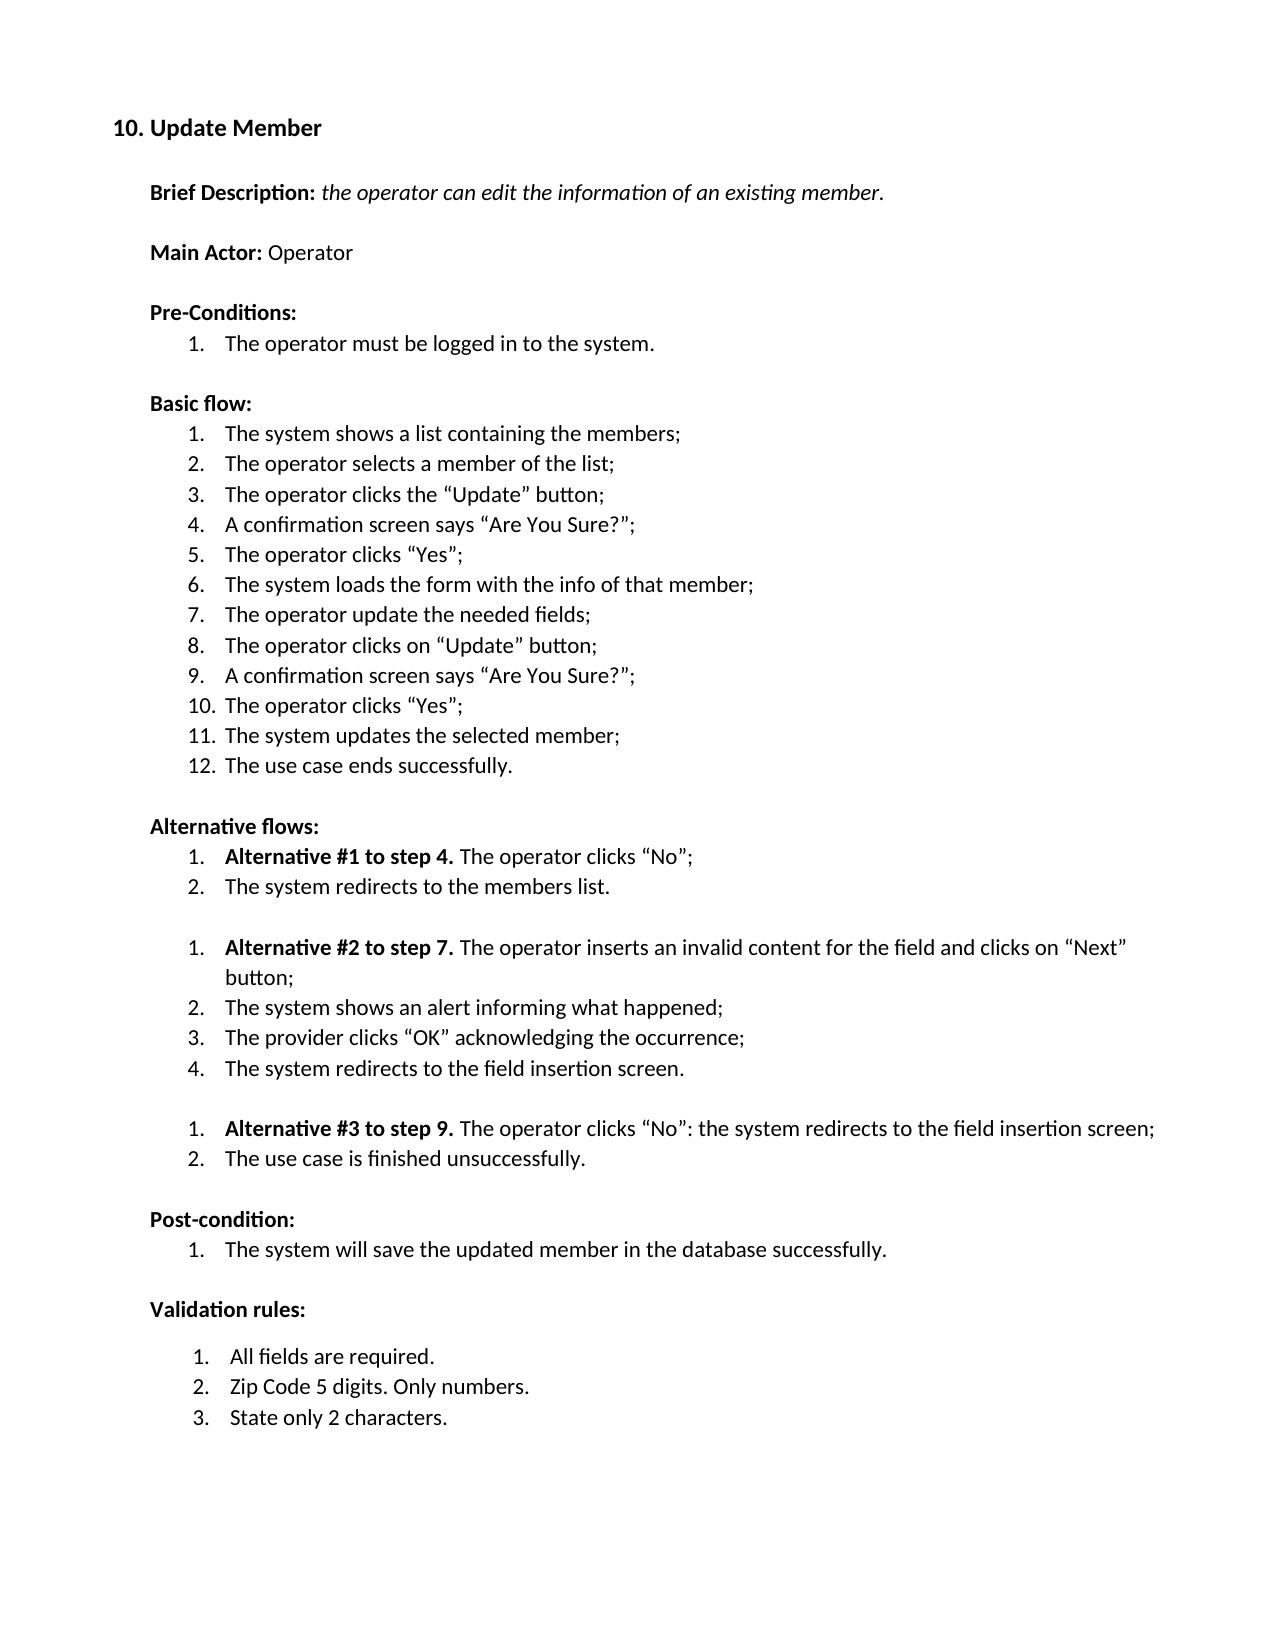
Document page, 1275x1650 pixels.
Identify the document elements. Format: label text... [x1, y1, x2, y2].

list The system shows an alert informing what happened; [187, 993, 1200, 1021]
list The use case ends successfully. [187, 752, 1200, 780]
list The use case is finished unsuccessfully. [75, 1144, 1200, 1172]
list A confirmation screen says “Are You Sure?”; [187, 510, 1200, 538]
list State only 2 characters. [192, 1403, 1200, 1431]
text Brief Description: the operator can edit the information of an existing member. [150, 178, 1200, 206]
list Zip Code 5 digits. Only numbers. [192, 1372, 1200, 1401]
list The operator clicks the “Update” button; [187, 480, 1200, 508]
list The operator update the needed fields; [187, 601, 1200, 629]
text Post-condition: [75, 1205, 1200, 1233]
list The system updates the selected member; [187, 721, 1200, 749]
list Alternative #1 to step 4. The operator clicks “No”; [187, 842, 1200, 870]
text Validation rules: [150, 1295, 1200, 1323]
list The system redirects to the members list. [187, 872, 1200, 901]
list The system redirects to the field insertion screen. [187, 1054, 1200, 1082]
text Update Member [112, 112, 1200, 143]
text Alternative flows: [75, 812, 1200, 840]
list A confirmation screen says “Are You Sure?”; [187, 661, 1200, 689]
list The operator selects a member of the list; [187, 449, 1200, 478]
list The system will save the updated member in the database successfully. [187, 1235, 1200, 1263]
list The provider clicks “OK” acknowledging the occurrence; [187, 1023, 1200, 1052]
list The system loads the form with the info of that member; [187, 570, 1200, 598]
list The operator clicks on “Update” button; [187, 631, 1200, 659]
text Main Actor: Operator [150, 238, 1200, 266]
list The operator must be logged in to the system. [187, 329, 1200, 357]
list The system shows a list containing the members; [187, 419, 1200, 447]
text Basic flow: [75, 389, 1200, 417]
list All fields are required. [192, 1342, 1200, 1370]
list The operator clicks “Yes”; [187, 540, 1200, 568]
list Alternative #3 to step 9. The operator clicks “No”: the system redirects to the field insertion screen; [75, 1114, 1200, 1142]
list Alternative #2 to step 7. The operator inserts an invalid content for the field and clicks on “Next” button; [187, 933, 1200, 991]
text Pre-Conditions: [75, 298, 1200, 327]
list The operator clicks “Yes”; [187, 691, 1200, 719]
